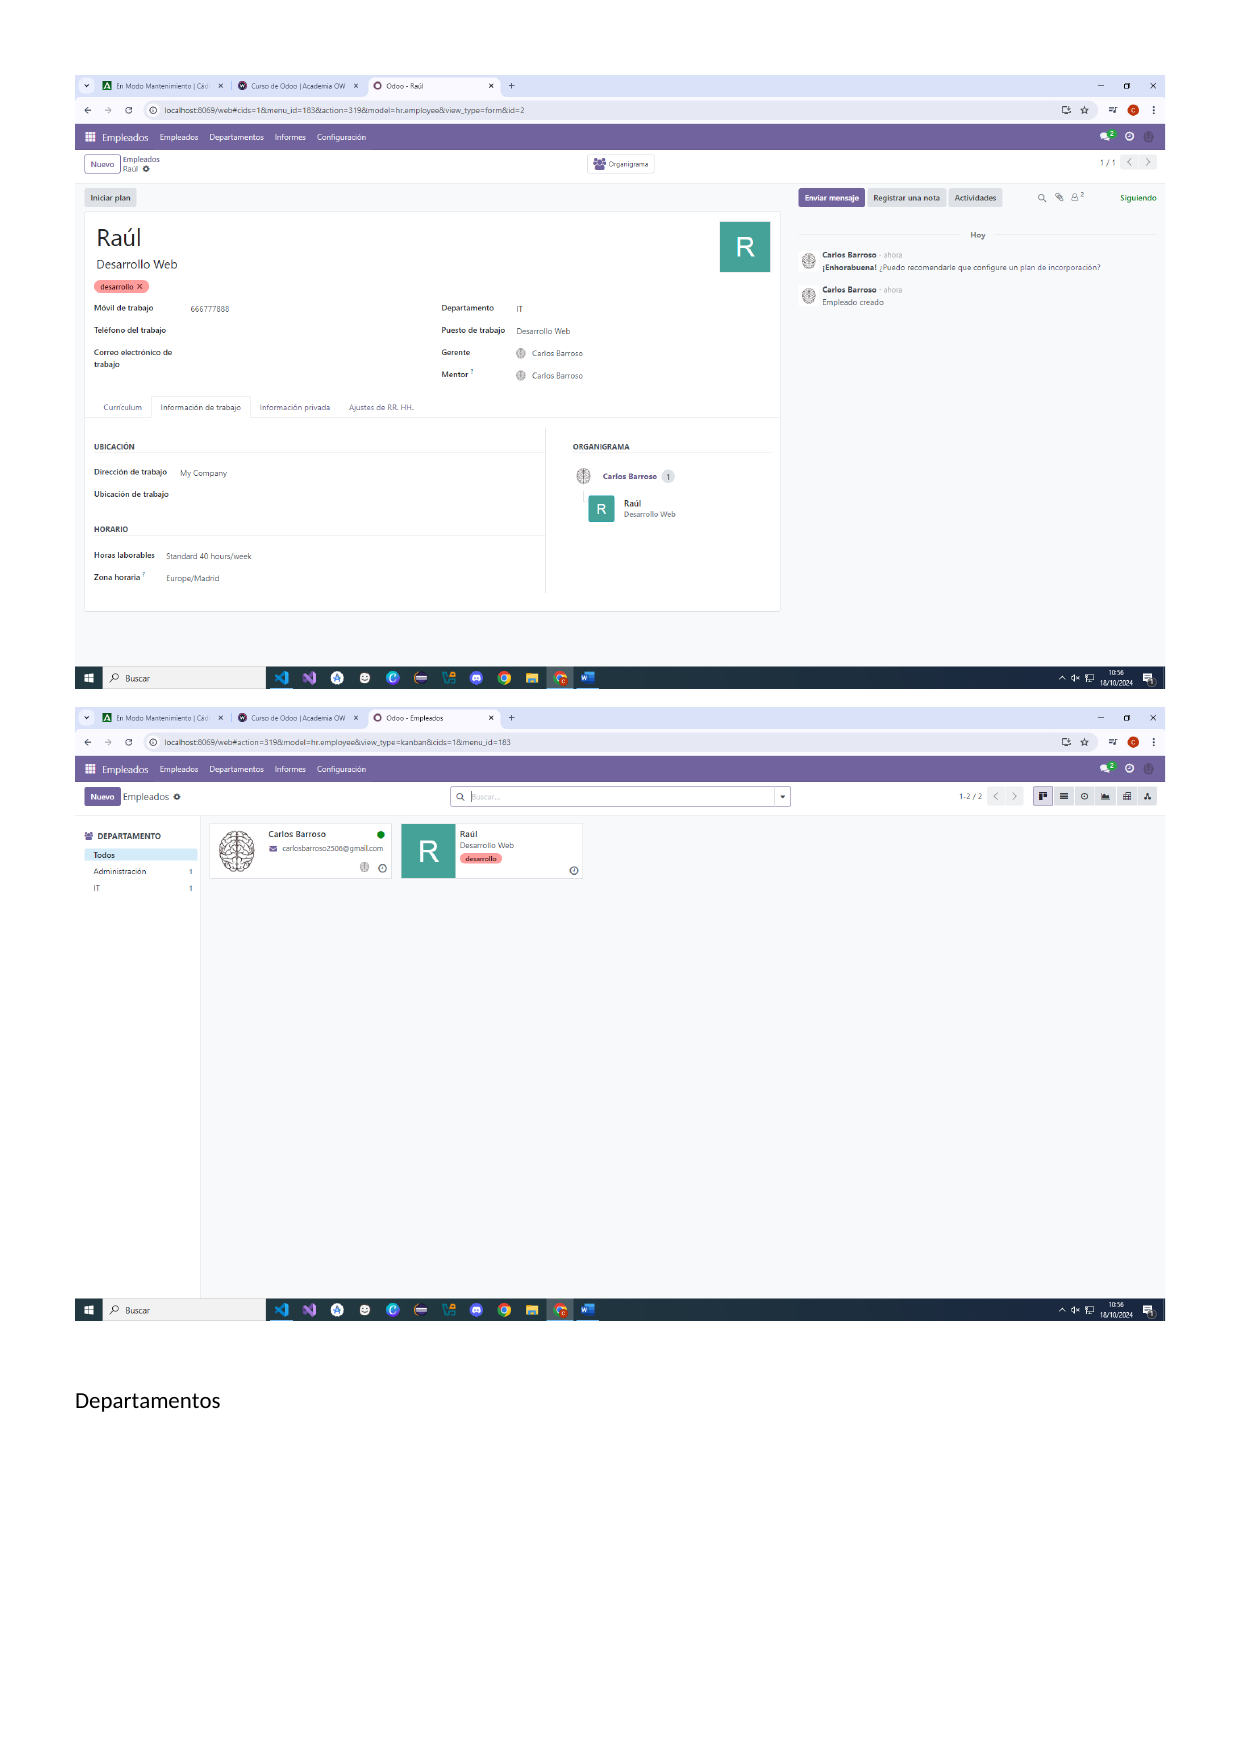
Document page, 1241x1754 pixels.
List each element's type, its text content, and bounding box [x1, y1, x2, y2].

text Departamentos [75, 1386, 1165, 1414]
picture [75, 707, 1166, 1321]
picture [75, 75, 1166, 689]
